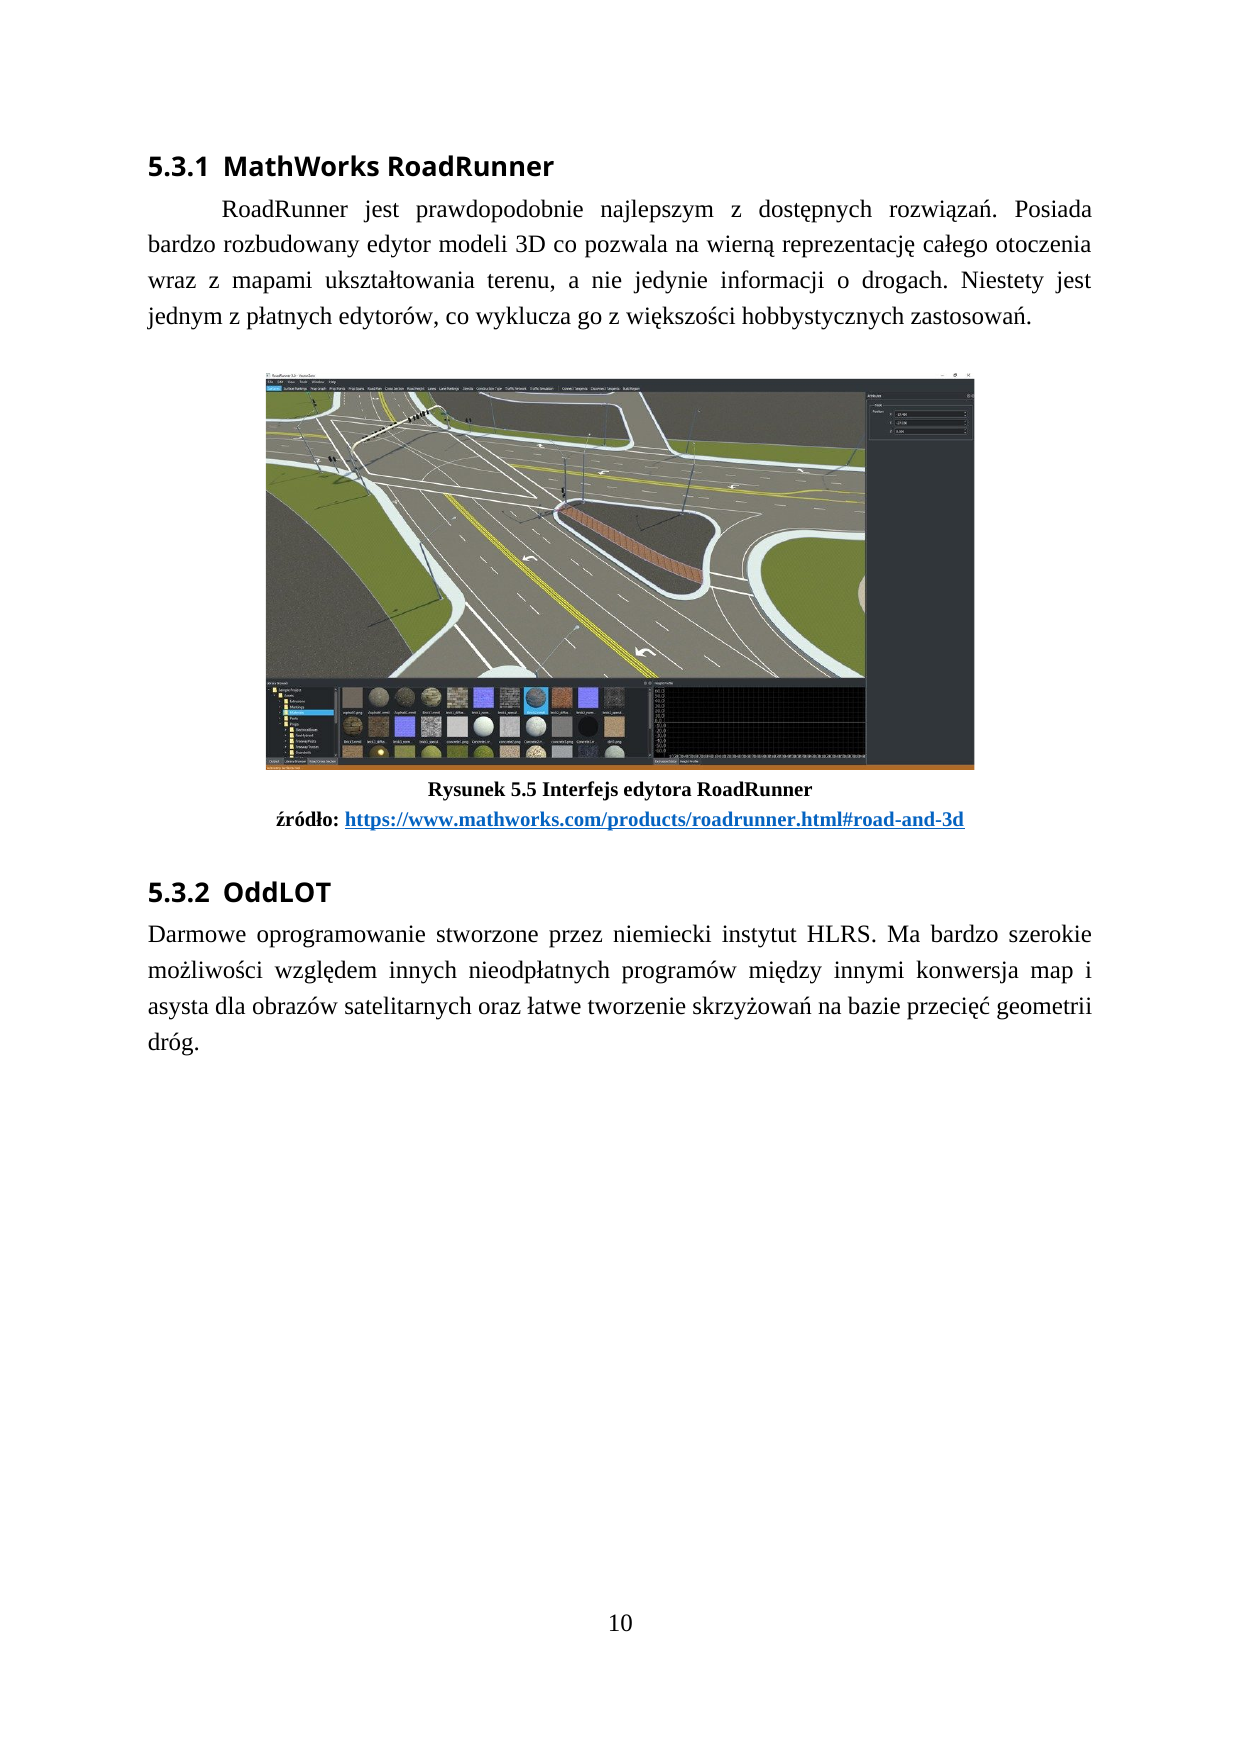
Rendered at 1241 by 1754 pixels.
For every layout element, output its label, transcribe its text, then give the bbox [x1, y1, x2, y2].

text Rysunek . Interfejs edytora RoadRunner źródło: https://www.mathworks.com/products/roadrunner.html#road-and-3d [148, 777, 1093, 831]
subtitle OddLOT [148, 873, 1093, 910]
subtitle MathWorks RoadRunner [148, 148, 1093, 184]
text Darmowe oprogramowanie stworzone przez niemiecki instytut HLRS. Ma bardzo szerokie możliwości względem innych nieodpłatnych programów między innymi konwersja map i asysta dla obrazów satelitarnych oraz łatwe tworzenie skrzyżowań na bazie przecięć geometrii dróg. [148, 919, 1093, 1056]
picture [265, 373, 975, 770]
